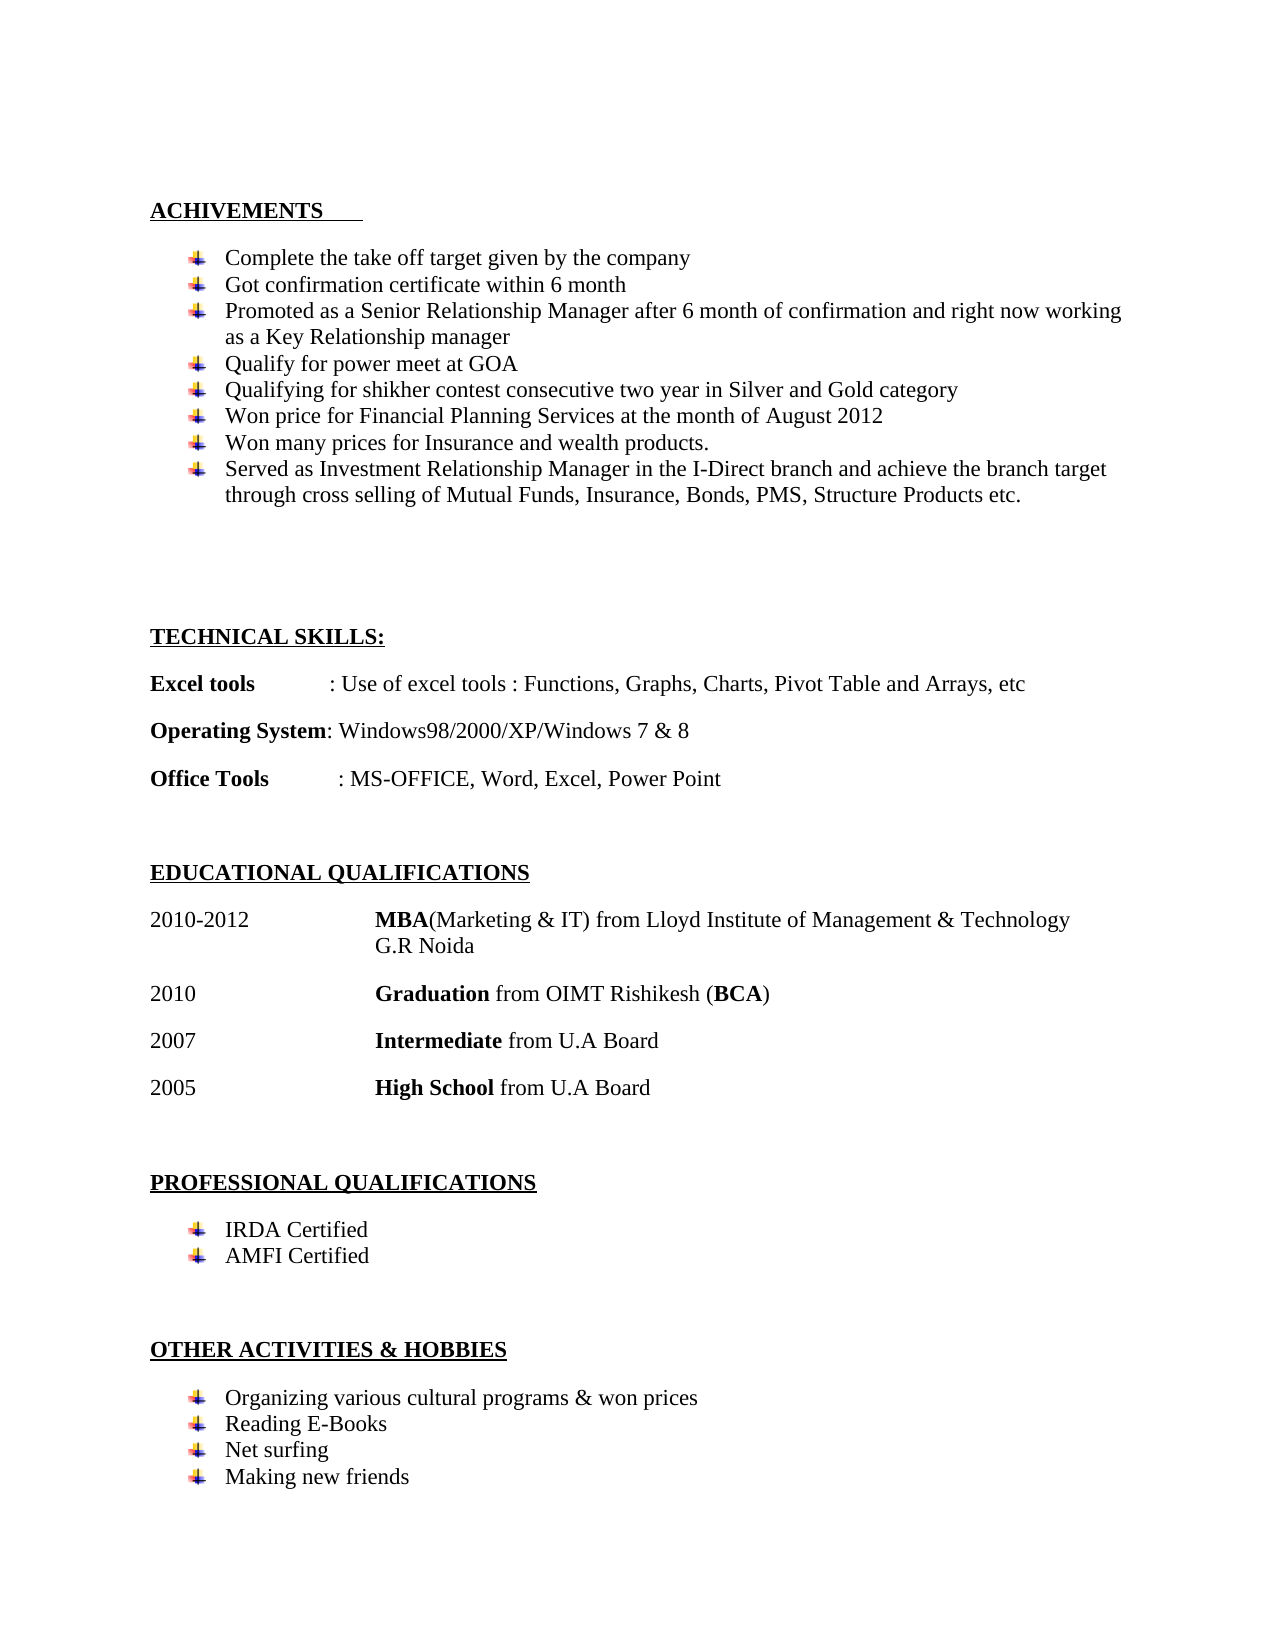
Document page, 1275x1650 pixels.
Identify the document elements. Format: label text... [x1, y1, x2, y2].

list Promoted as a Senior Relationship Manager after 6 month of confirmation and right now working as a Key Relationship manager [187, 297, 1125, 350]
picture [188, 1246, 206, 1264]
picture [188, 380, 206, 398]
picture [188, 1220, 206, 1237]
list Got confirmation certificate within 6 month [187, 271, 1125, 297]
picture [188, 1414, 206, 1432]
list Organizing various cultural programs & won prices [187, 1384, 1125, 1410]
text OTHER ACTIVITIES & HOBBIES [150, 1336, 1125, 1363]
picture [188, 407, 206, 424]
text ACHIVEMENTS [150, 197, 1125, 223]
text TECHNICAL SKILLS: [150, 623, 1125, 649]
text 2007 Intermediate from U.A Board [150, 1027, 1125, 1053]
picture [188, 275, 206, 292]
picture [188, 354, 206, 372]
text Office Tools : MS-OFFICE, Word, Excel, Power Point [150, 765, 1125, 791]
picture [188, 301, 206, 319]
text 2010 Graduation from OIMT Rishikesh (BCA) [150, 980, 1125, 1006]
list Won price for Financial Planning Services at the month of August 2012 [187, 402, 1125, 429]
text 2005 High School from U.A Board [150, 1074, 1125, 1101]
picture [188, 1388, 206, 1405]
list Served as Investment Relationship Manager in the I-Direct branch and achieve the branch target through cross selling of Mutual Funds, Insurance, Bonds, PMS, Structure Products etc. [187, 455, 1125, 508]
text Operating System: Windows98/2000/XP/Windows 7 & 8 [150, 717, 1125, 744]
list IRDA Certified [187, 1216, 1125, 1242]
picture [188, 1441, 206, 1458]
picture [188, 433, 206, 451]
picture [188, 460, 206, 477]
list Complete the take off target given by the company [187, 244, 1125, 271]
list Qualifying for shikher contest consecutive two year in Silver and Gold category [187, 376, 1125, 402]
list AMFI Certified [187, 1242, 1125, 1268]
list Reading E-Books [187, 1410, 1125, 1436]
text 2010-2012 MBA(Marketing & IT) from Lloyd Institute of Management & Technology G.R Noida [150, 906, 1125, 959]
text PROFESSIONAL QUALIFICATIONS [150, 1168, 1125, 1195]
list Won many prices for Insurance and wealth products. [187, 429, 1125, 455]
list Making new friends [187, 1463, 1125, 1489]
picture [188, 249, 206, 266]
list Qualify for power meet at GOA [187, 350, 1125, 376]
text Excel tools : Use of excel tools : Functions, Graphs, Charts, Pivot Table and Arrays, etc [150, 670, 1125, 697]
list Net surfing [187, 1436, 1125, 1463]
picture [188, 1467, 206, 1485]
text EDUCATIONAL QUALIFICATIONS [150, 859, 1125, 885]
